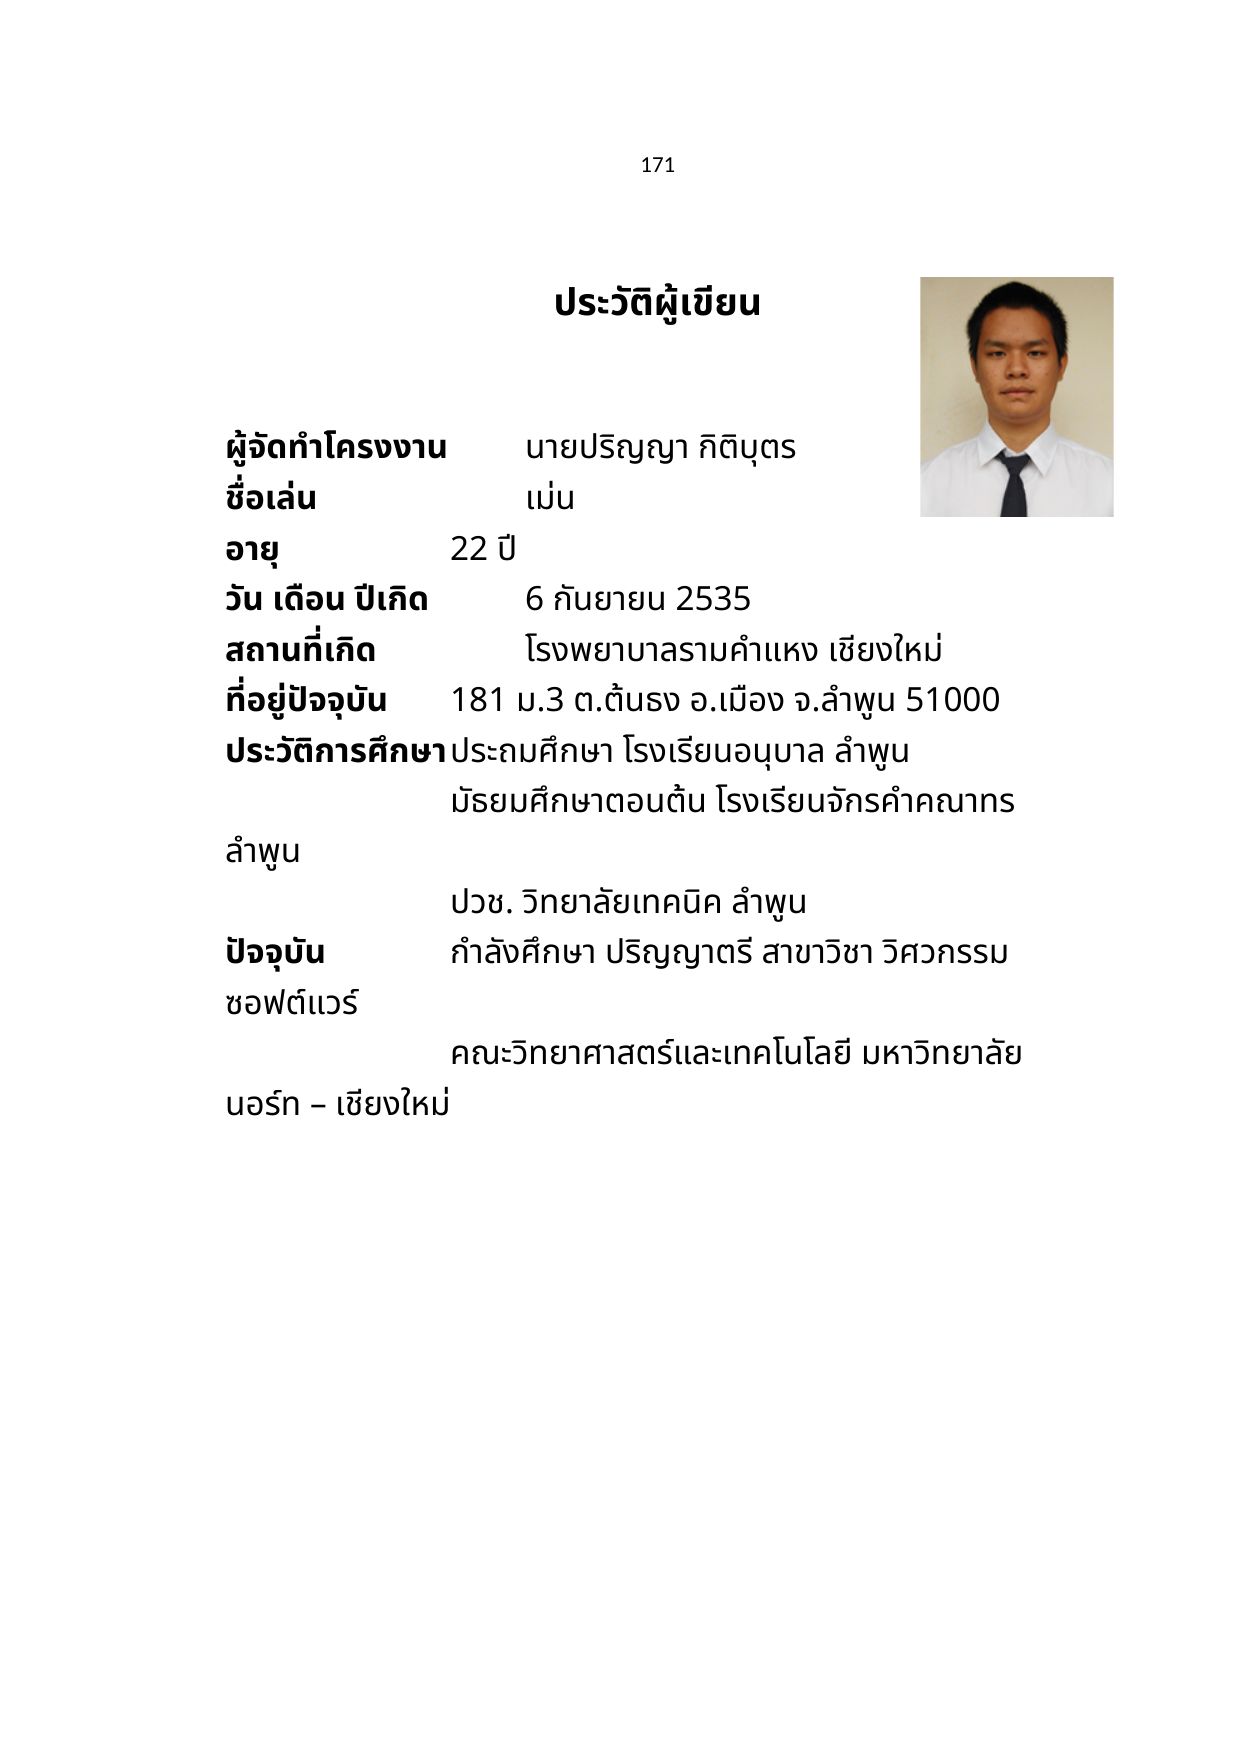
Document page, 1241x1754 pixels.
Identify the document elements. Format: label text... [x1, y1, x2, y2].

text ที่อยู่ปัจจุบัน 181 ม.3 ต.ต้นธง อ.เมือง จ.ลำพูน 51000 [225, 676, 1090, 727]
text ประวัติการศึกษา ประถมศึกษา โรงเรียนอนุบาล ลำพูน [225, 727, 1090, 777]
text มัธยมศึกษาตอนต้น โรงเรียนจักรคำคณาทร ลำพูน [225, 777, 1090, 878]
picture [920, 277, 1114, 517]
text ประวัติผู้เขียน [225, 276, 1090, 333]
text คณะวิทยาศาสตร์และเทคโนโลยี มหาวิทยาลัยนอร์ท – เชียงใหม่ [225, 1029, 1090, 1130]
text อายุ 22 ปี [225, 524, 1090, 575]
text ชื่อเล่น เม่น [225, 474, 1090, 524]
text ปัจจุบัน กำลังศึกษา ปริญญาตรี สาขาวิชา วิศวกรรมซอฟต์แวร์ [225, 928, 1090, 1029]
text ผู้จัดทำโครงงาน นายปริญญา กิติบุตร [225, 423, 920, 474]
text ปวช. วิทยาลัยเทคนิค ลำพูน [225, 878, 1090, 928]
text วัน เดือน ปีเกิด 6 กันยายน 2535 [225, 575, 1090, 626]
text สถานที่เกิด โรงพยาบาลรามคําแหง เชียงใหม่ [225, 626, 1090, 676]
